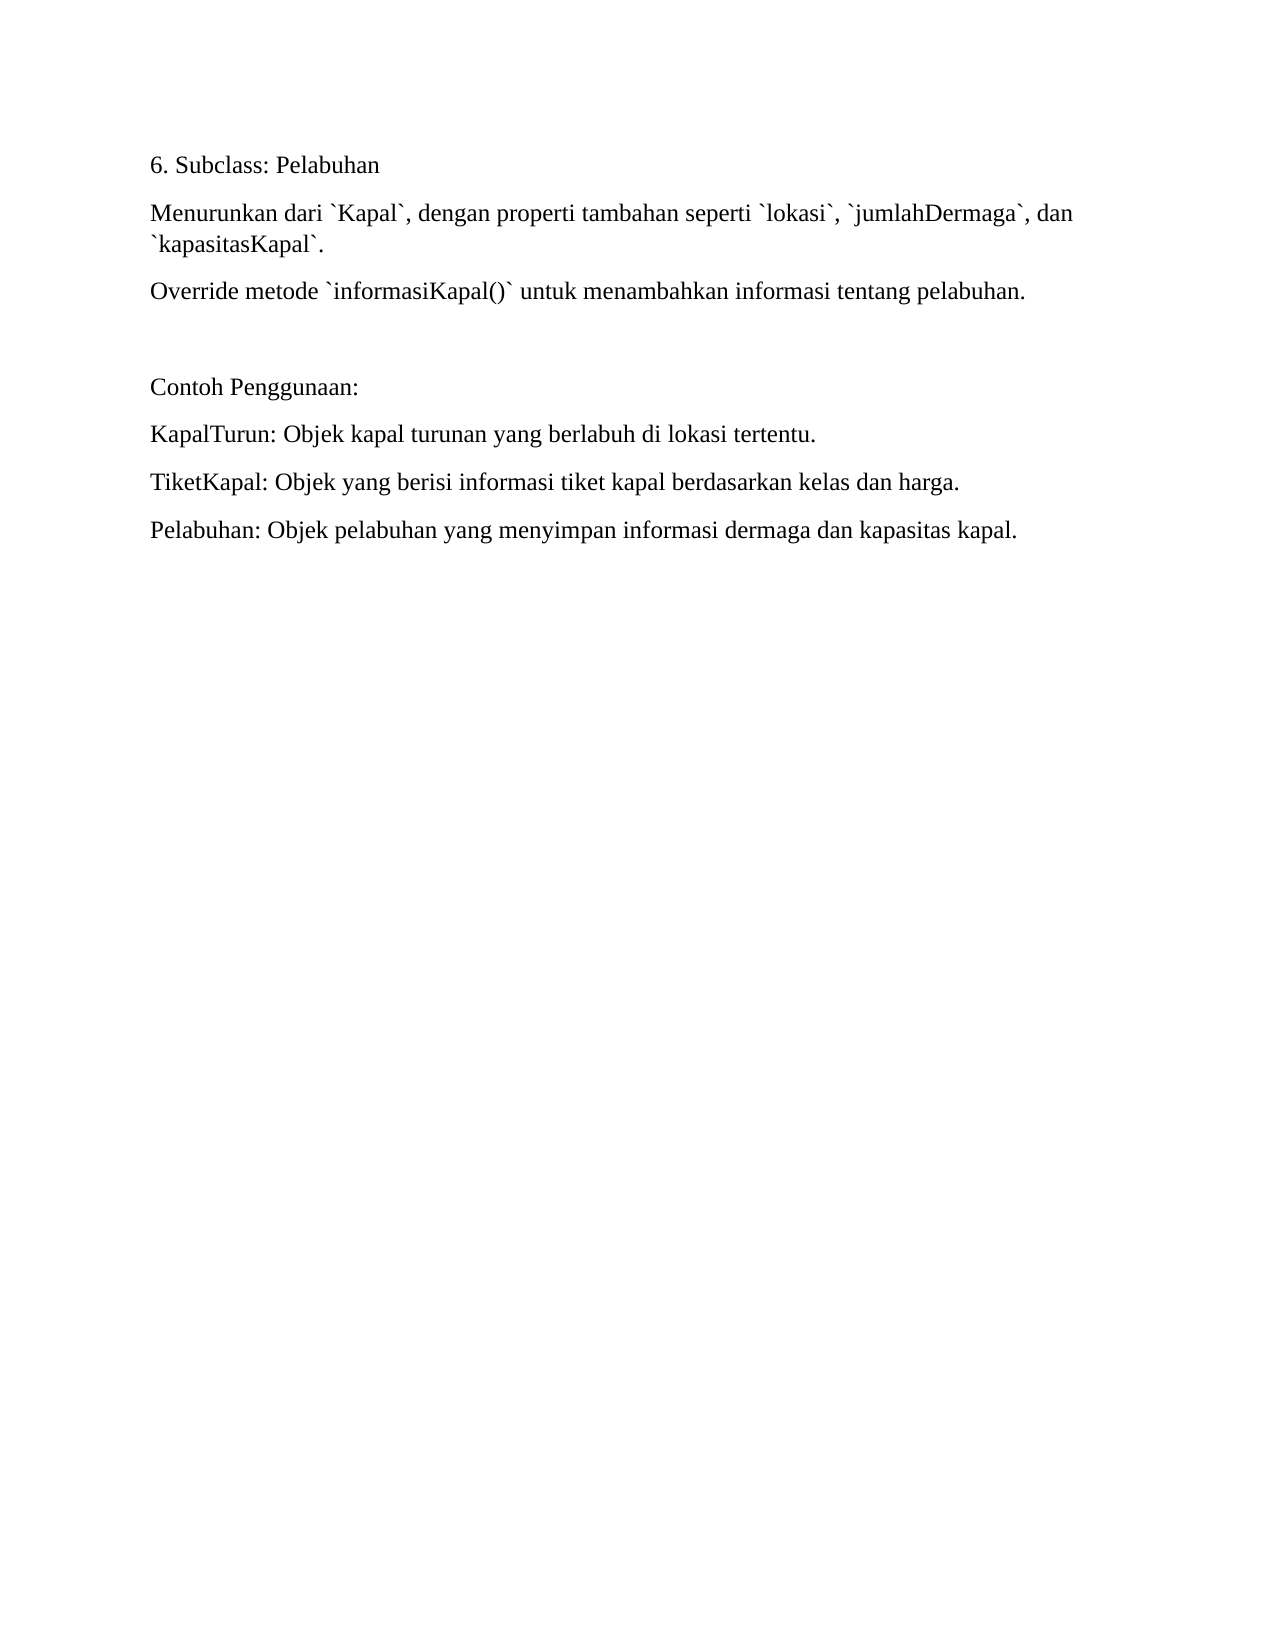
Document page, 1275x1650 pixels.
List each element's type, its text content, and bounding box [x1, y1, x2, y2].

text Override metode `informasiKapal()` untuk menambahkan informasi tentang pelabuhan. [150, 276, 1125, 305]
text Menurunkan dari `Kapal`, dengan properti tambahan seperti `lokasi`, `jumlahDermaga`, dan `kapasitasKapal`. [150, 198, 1125, 257]
text Contoh Penggunaan: [150, 372, 1125, 401]
text TiketKapal: Objek yang berisi informasi tiket kapal berdasarkan kelas dan harga. [150, 467, 1125, 496]
text 6. Subclass: Pelabuhan [150, 150, 1125, 179]
text KapalTurun: Objek kapal turunan yang berlabuh di lokasi tertentu. [150, 419, 1125, 448]
text Pelabuhan: Objek pelabuhan yang menyimpan informasi dermaga dan kapasitas kapal. [150, 515, 1125, 544]
